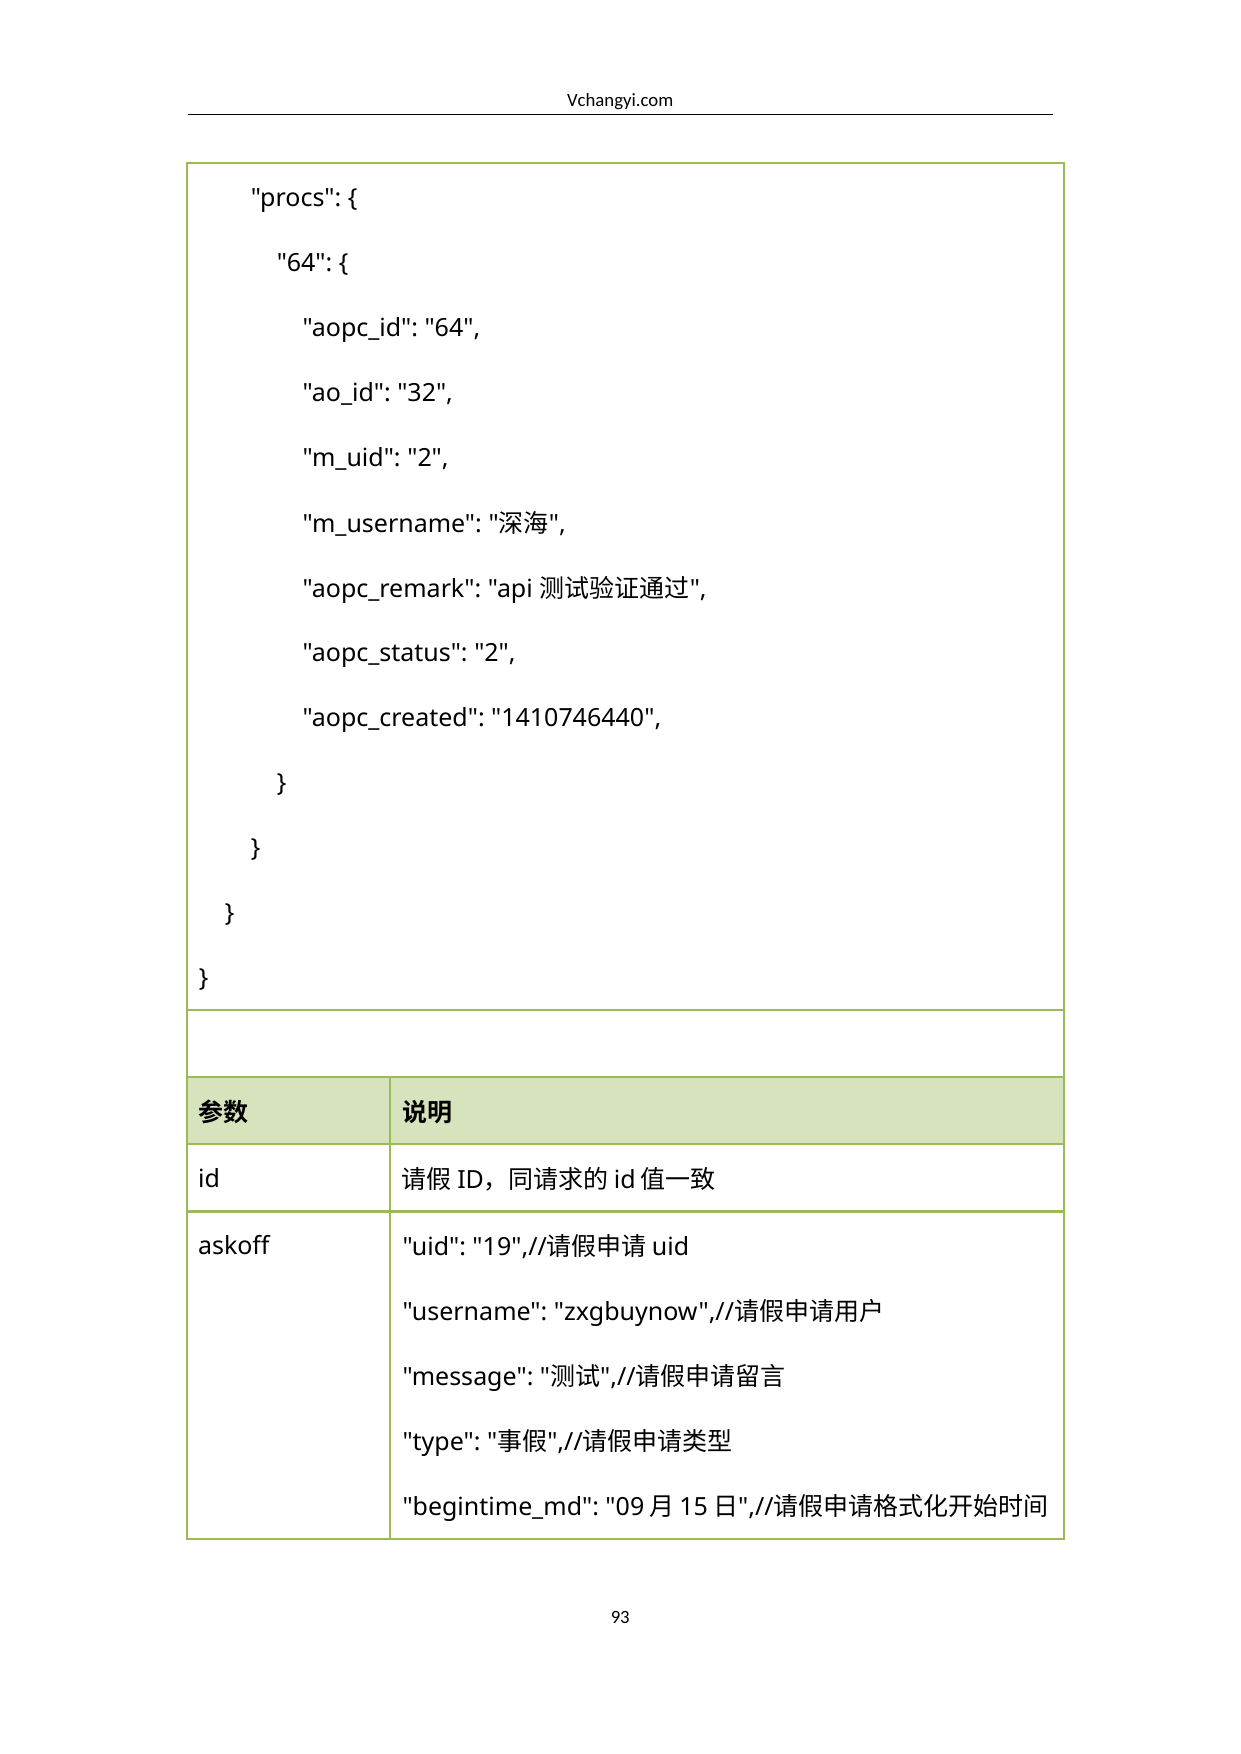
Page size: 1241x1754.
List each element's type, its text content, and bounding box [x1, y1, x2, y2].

table_cell 请假 ID，同请求的id值一致 [391, 1145, 1063, 1210]
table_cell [391, 1213, 1063, 1537]
table_cell [188, 1011, 1063, 1076]
table_cell id [188, 1145, 389, 1210]
table_cell askoff [188, 1213, 389, 1537]
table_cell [188, 164, 1063, 1009]
table_cell 说明 [391, 1078, 1063, 1143]
table_cell 参数 [188, 1078, 389, 1143]
